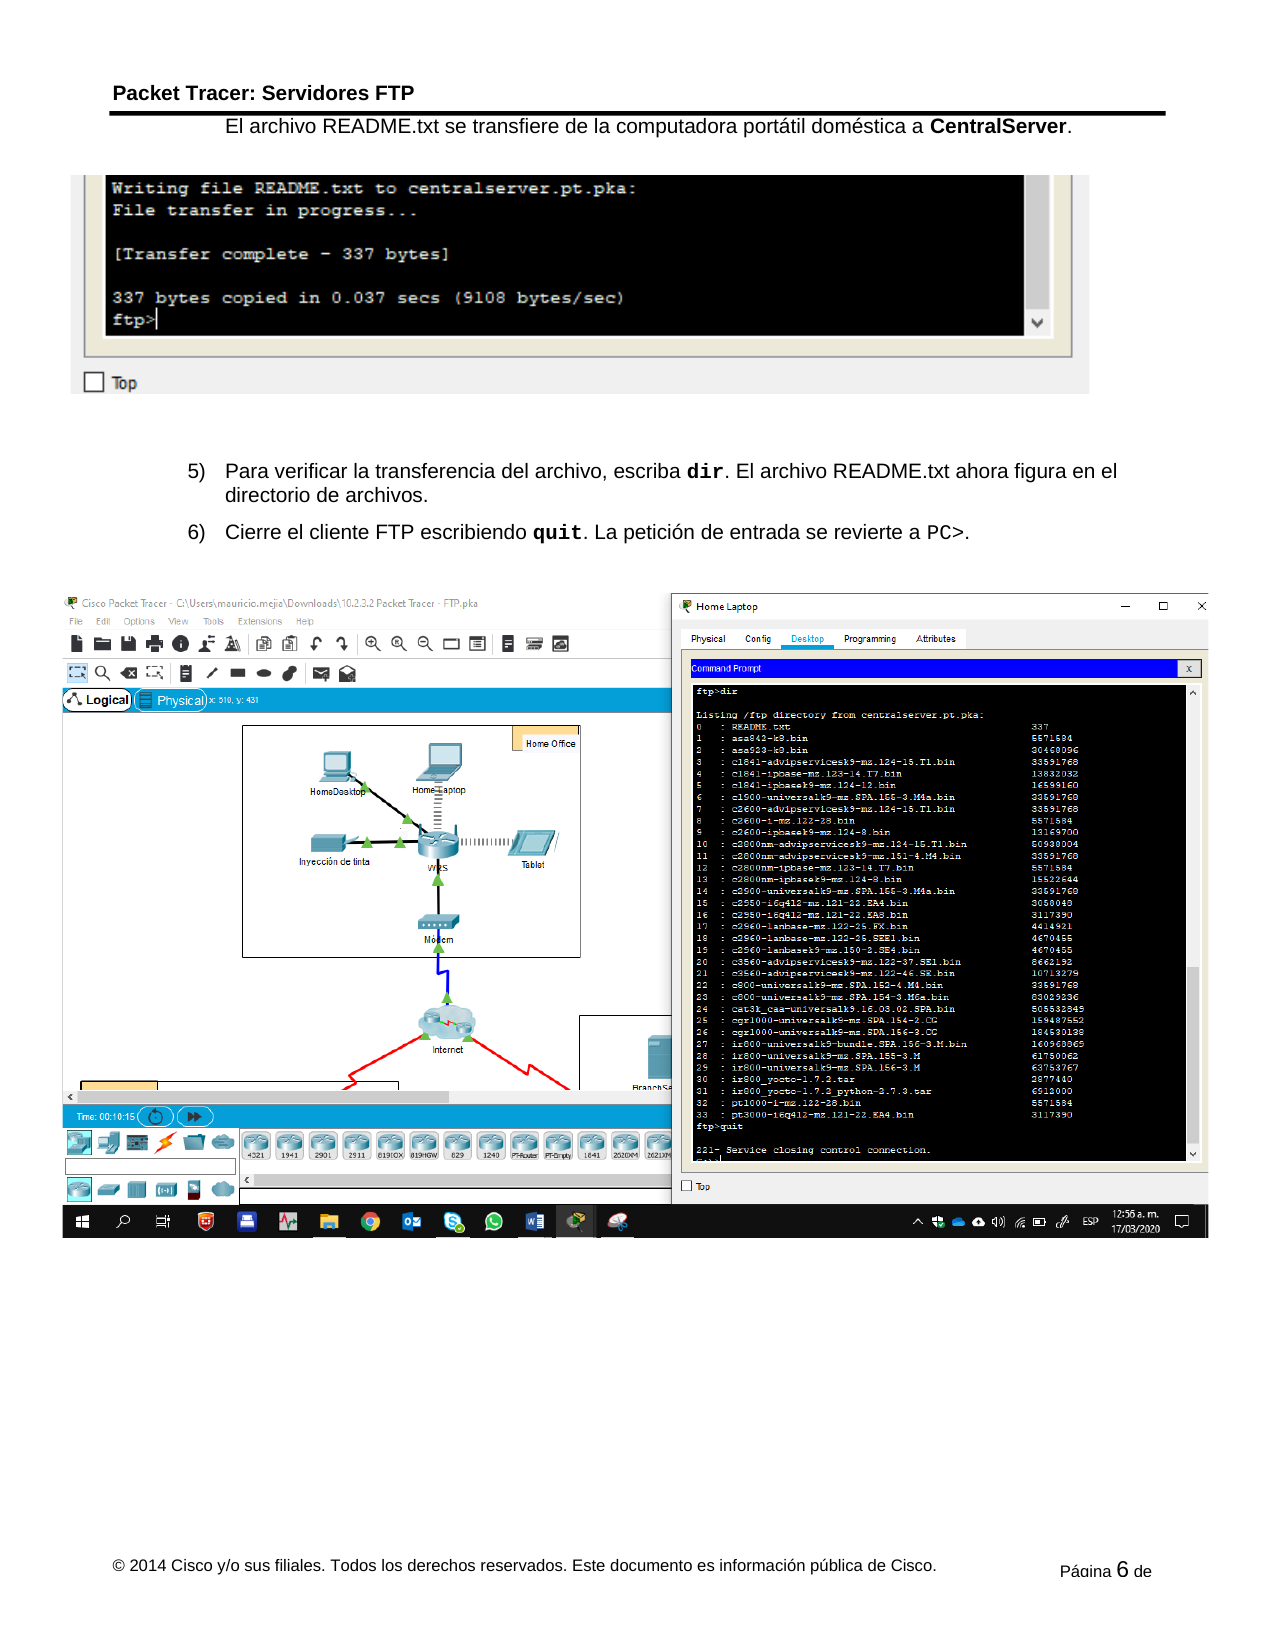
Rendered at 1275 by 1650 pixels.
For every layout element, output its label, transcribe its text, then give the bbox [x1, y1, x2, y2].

picture [189, 1113, 200, 1120]
picture [70, 175, 1090, 394]
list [187, 114, 1097, 138]
picture [62, 593, 1209, 1238]
list Para verificar la transferencia del archivo, escriba dir. El archivo README.txt ahora figura en el directorio de archivos. [187, 458, 1118, 507]
list Cierre el cliente FTP escribiendo quit. La petición de entrada se revierte a PC>. [187, 520, 1208, 546]
